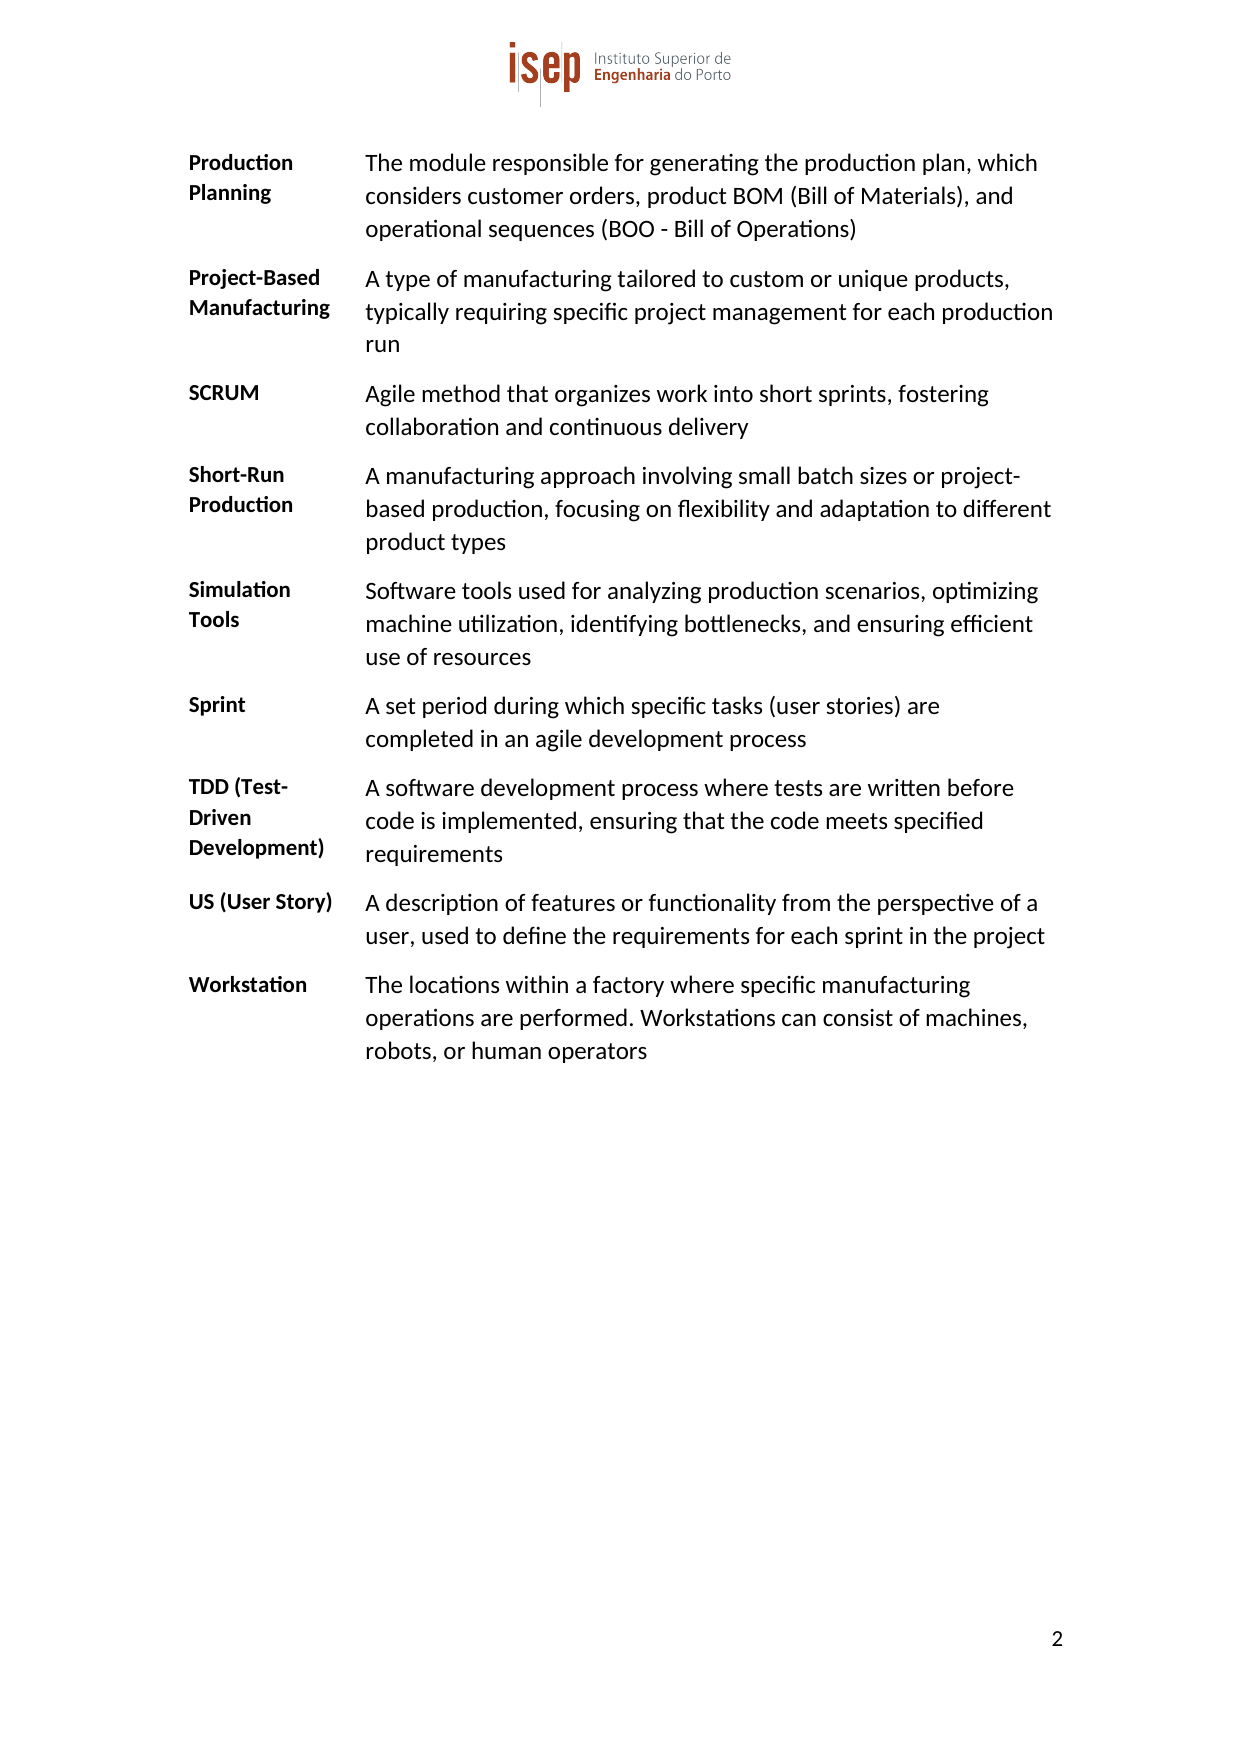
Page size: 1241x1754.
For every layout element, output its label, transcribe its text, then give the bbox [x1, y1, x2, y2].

table_cell SCRUM [177, 378, 354, 460]
table_cell US (User Story) [177, 888, 354, 970]
table_cell A software development process where tests are written before code is implemented, ensuring that the code meets specified requirements [354, 773, 1066, 887]
table_cell Short-Run Production [177, 460, 354, 575]
table_cell Workstation [177, 970, 354, 1085]
table_cell Software tools used for analyzing production scenarios, optimizing machine utilization, identifying bottlenecks, and ensuring efficient use of resources [354, 575, 1066, 690]
table_cell The locations within a factory where specific manufacturing operations are performed. Workstations can consist of machines, robots, or human operators [354, 970, 1066, 1085]
picture [503, 32, 735, 114]
table_cell Production Planning [177, 148, 354, 263]
table_cell A type of manufacturing tailored to custom or unique products, typically requiring specific project management for each production run [354, 263, 1066, 378]
table_cell Agile method that organizes work into short sprints, fostering collaboration and continuous delivery [354, 378, 1066, 460]
table_cell A description of features or functionality from the perspective of a user, used to define the requirements for each sprint in the project [354, 888, 1066, 970]
table_cell Sprint [177, 690, 354, 772]
table_cell Simulation Tools [177, 575, 354, 690]
table_cell Project-Based Manufacturing [177, 263, 354, 378]
table_cell A set period during which specific tasks (user stories) are completed in an agile development process [354, 690, 1066, 772]
table_cell A manufacturing approach involving small batch sizes or project-based production, focusing on flexibility and adaptation to different product types [354, 460, 1066, 575]
table_cell TDD (Test-Driven Development) [177, 773, 354, 887]
table_cell The module responsible for generating the production plan, which considers customer orders, product BOM (Bill of Materials), and operational sequences (BOO - Bill of Operations) [354, 148, 1066, 263]
